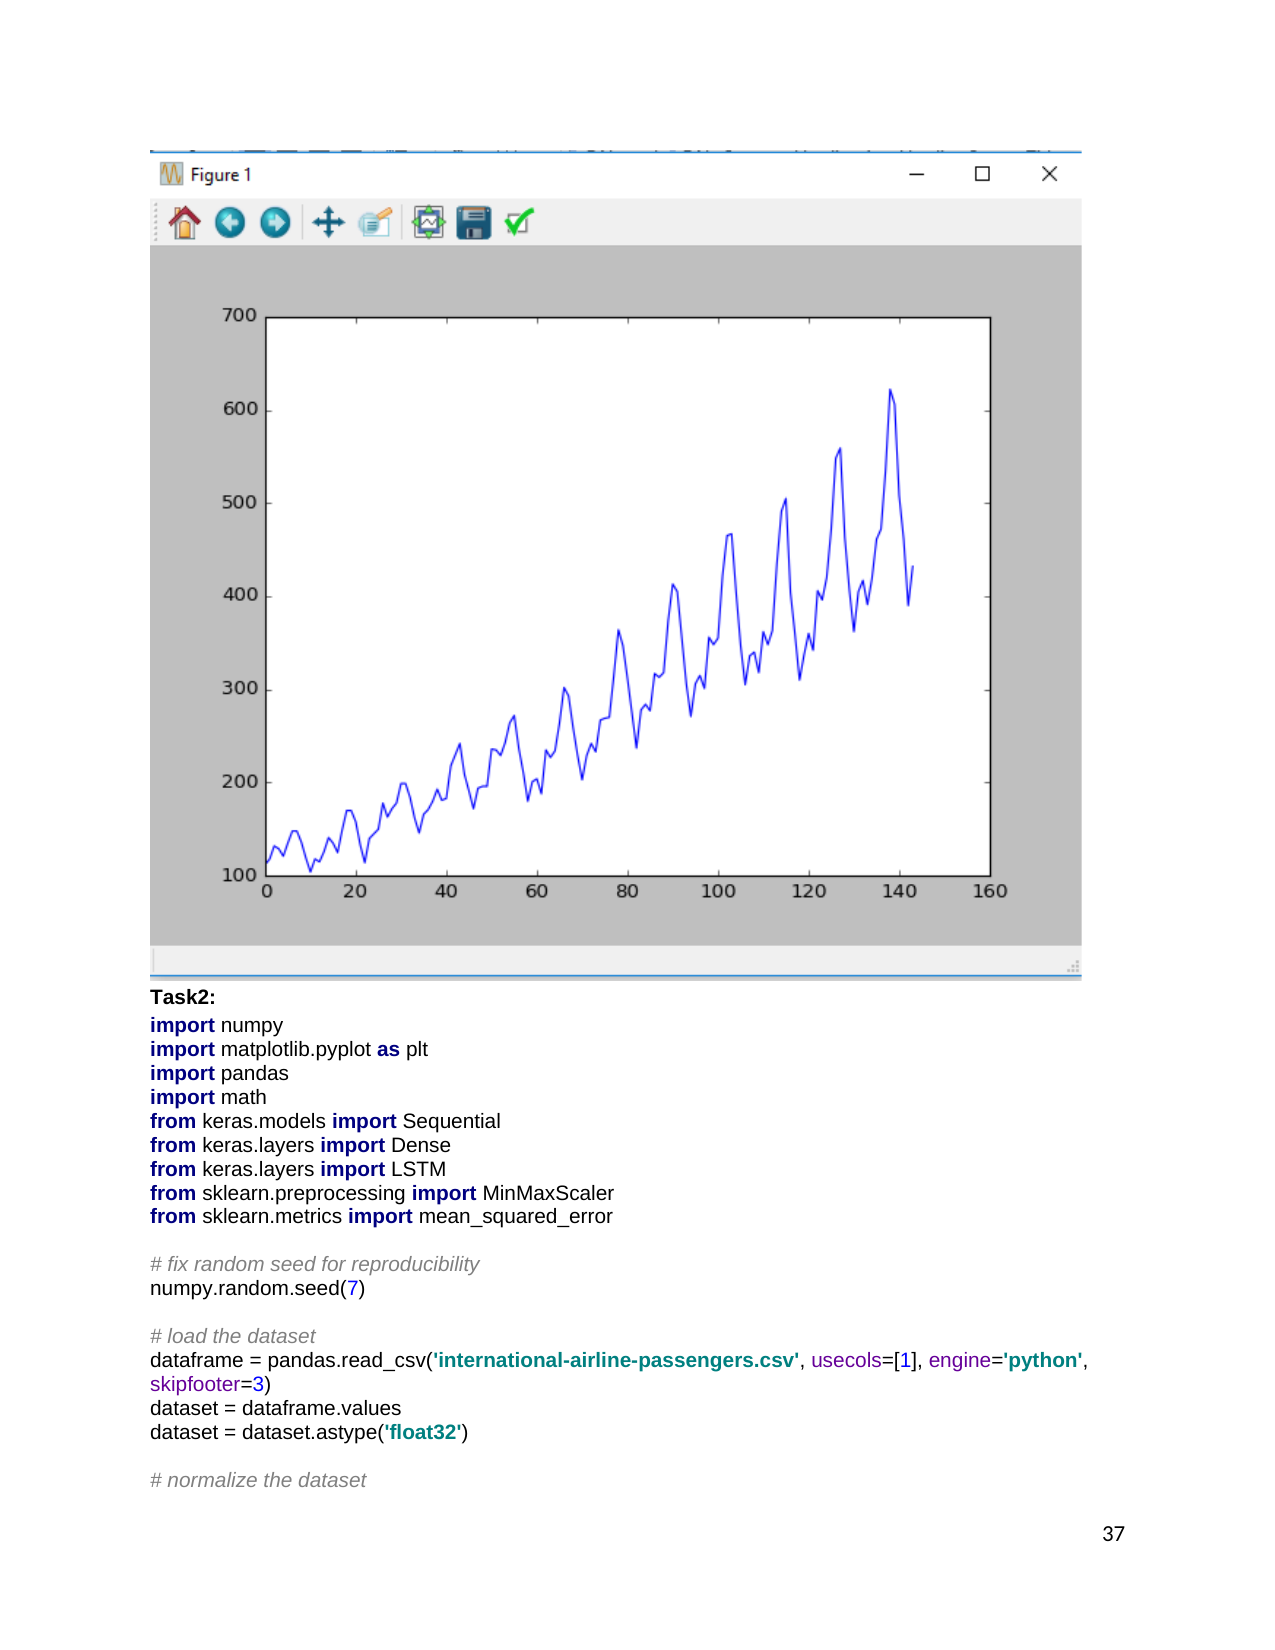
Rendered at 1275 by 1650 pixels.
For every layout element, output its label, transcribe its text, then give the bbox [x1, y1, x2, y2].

text Task2: [150, 985, 1125, 1009]
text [150, 1013, 1125, 1492]
picture [150, 150, 1082, 981]
